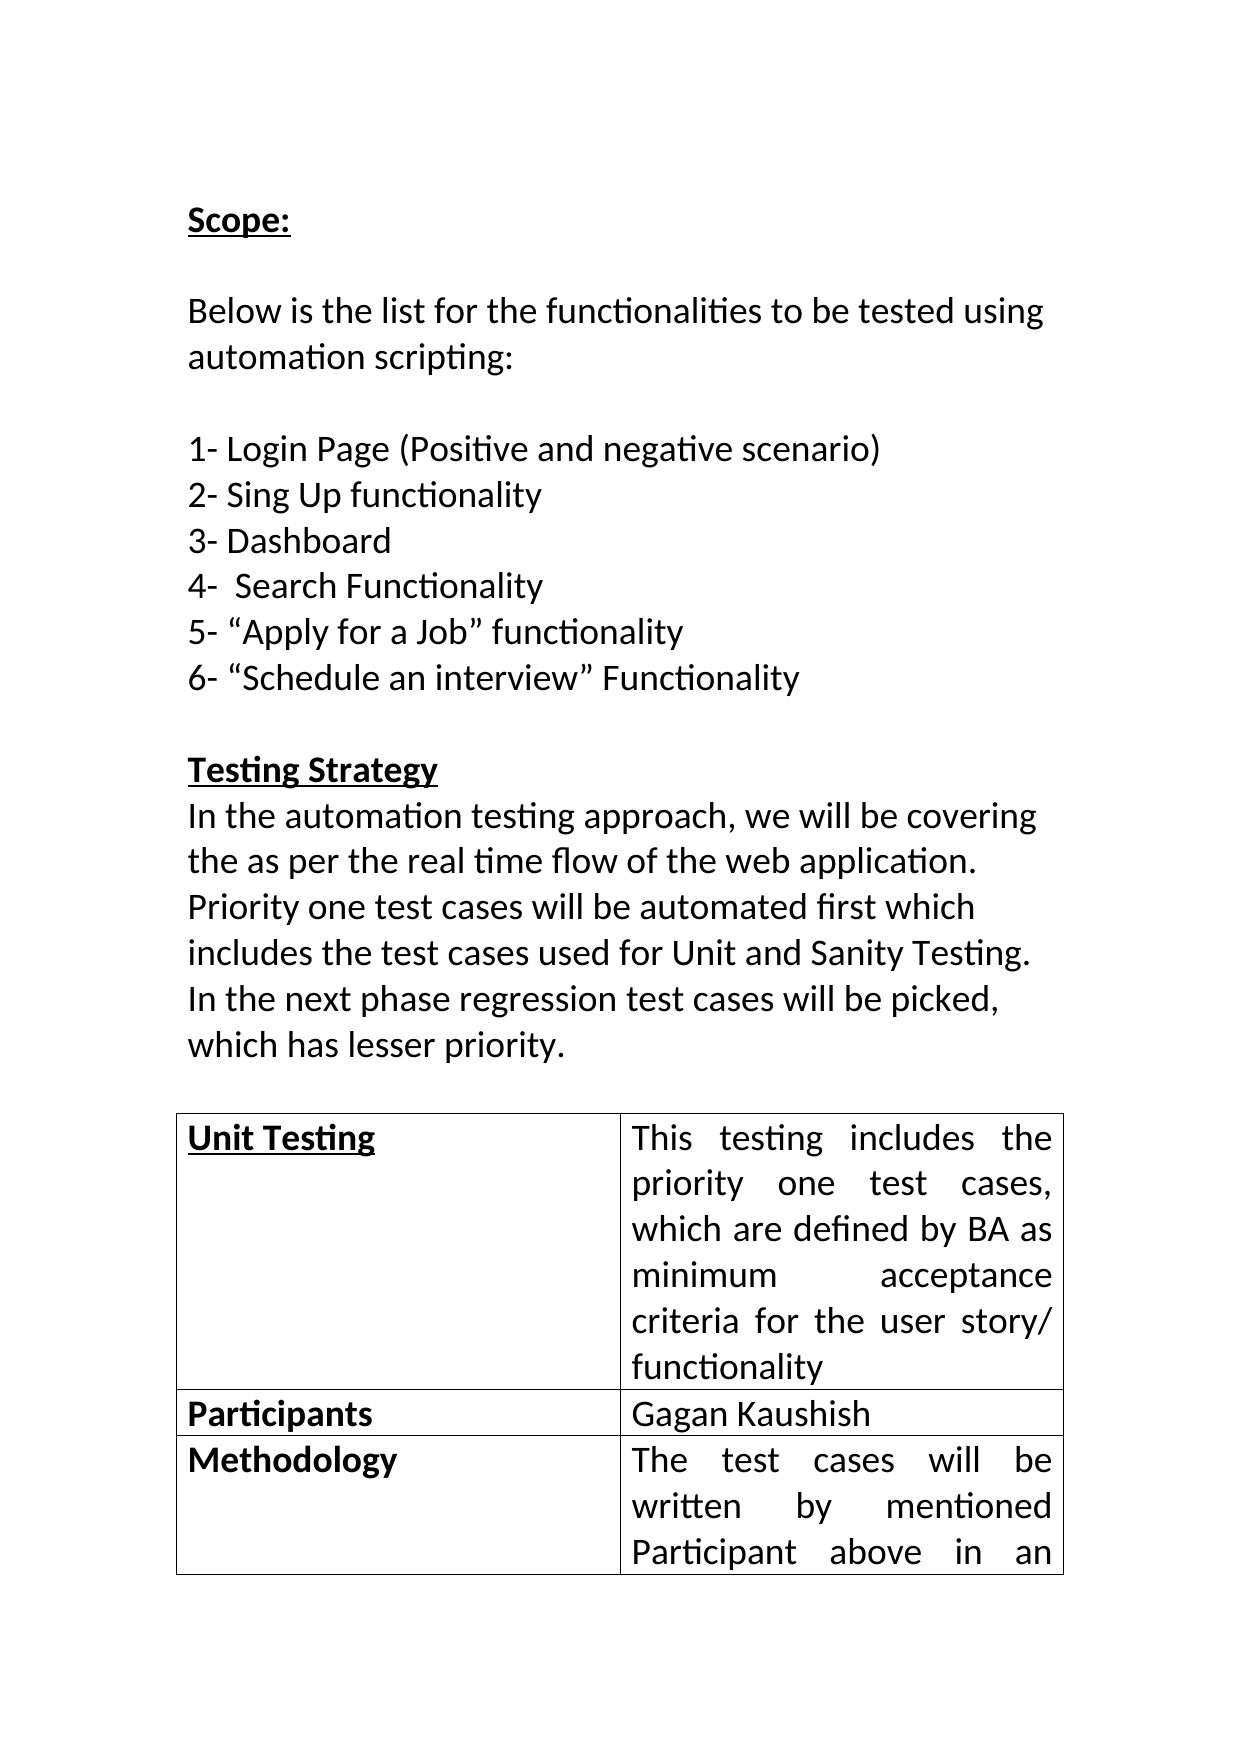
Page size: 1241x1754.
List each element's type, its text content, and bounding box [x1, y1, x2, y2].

text Below is the list for the functionalities to be tested using automation scripting: [187, 287, 1053, 379]
table_header This testing includes the priority one test cases, which are defined by BA as minimum acceptance criteria for the user story/ functionality [621, 1114, 1063, 1388]
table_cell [621, 1436, 1063, 1574]
text Priority one test cases will be automated first which includes the test cases used for Unit and Sanity Testing. [187, 883, 1053, 975]
text Testing Strategy [187, 746, 1053, 792]
list “Schedule an interview” Functionality [187, 654, 1053, 700]
text In the next phase regression test cases will be picked, which has lesser priority. [187, 975, 1053, 1067]
list Sing Up functionality [187, 471, 1053, 517]
list Search Functionality [187, 562, 1053, 608]
list “Apply for a Job” functionality [187, 608, 1053, 654]
text Scope: [187, 196, 1053, 242]
text In the automation testing approach, we will be covering the as per the real time flow of the web application. [187, 792, 1053, 883]
table_cell Gagan Kaushish [621, 1390, 1063, 1435]
list Dashboard [187, 517, 1053, 562]
table_cell Participants [177, 1390, 620, 1435]
table_cell Methodology [177, 1436, 620, 1574]
table_header Unit Testing [177, 1114, 620, 1388]
list Login Page (Positive and negative scenario) [187, 425, 1053, 471]
